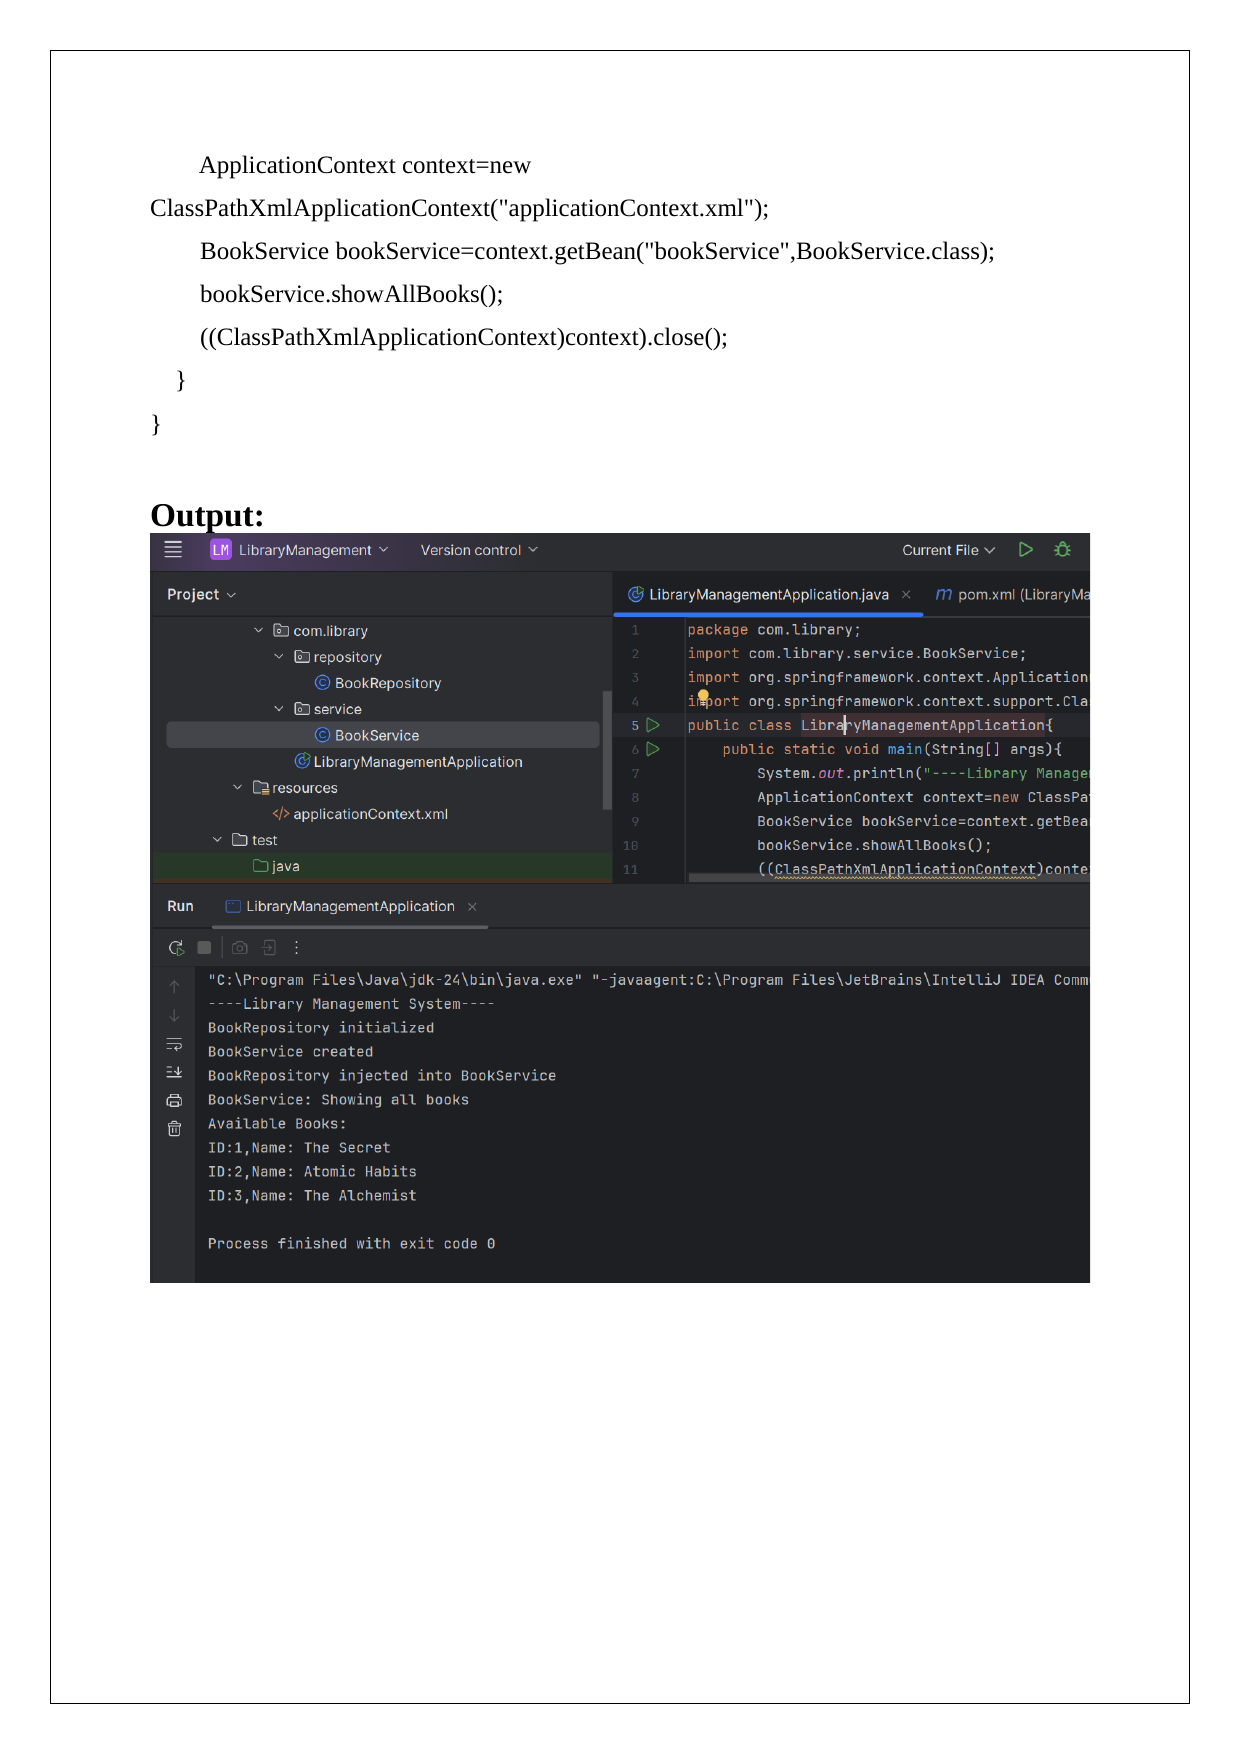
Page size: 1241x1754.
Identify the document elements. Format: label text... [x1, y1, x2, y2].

picture [150, 533, 1091, 1283]
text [150, 150, 1090, 437]
text Output: [150, 495, 1090, 533]
